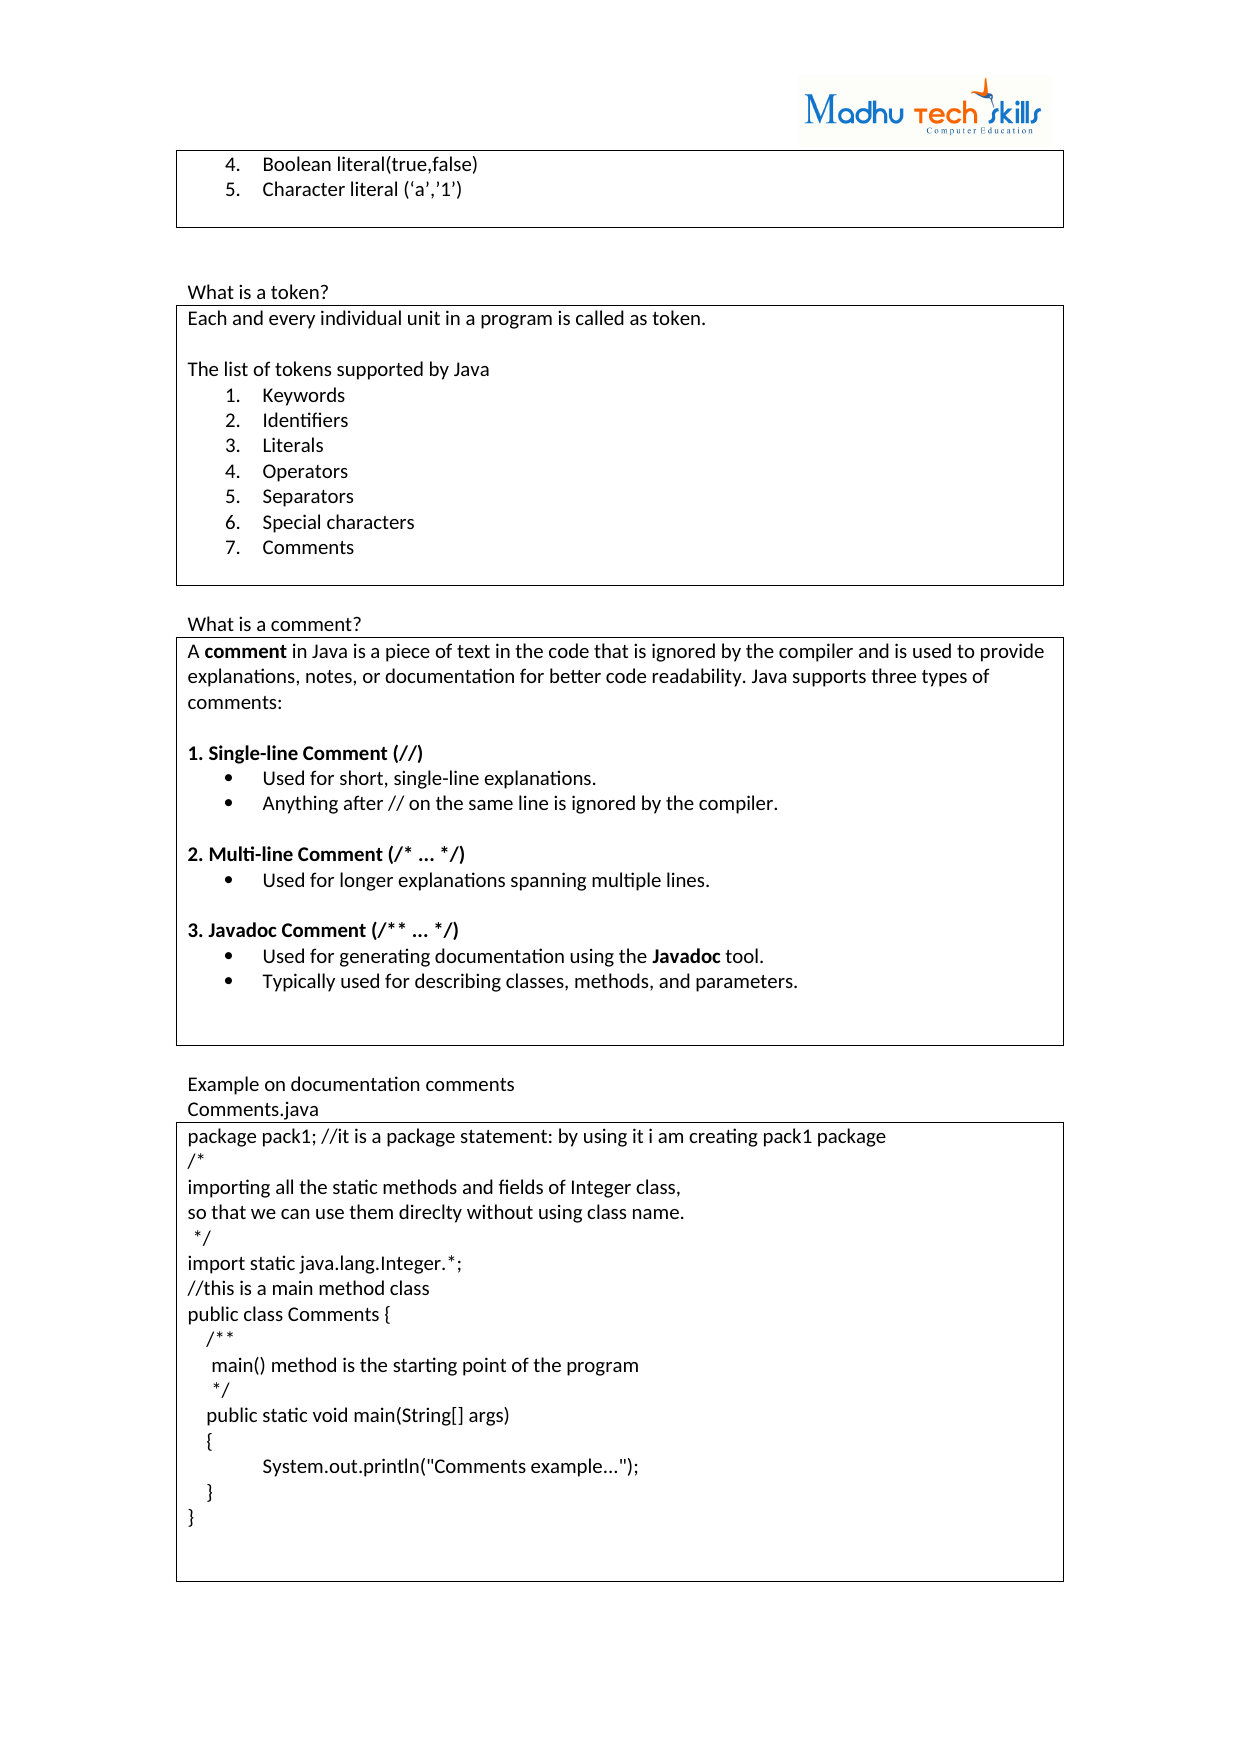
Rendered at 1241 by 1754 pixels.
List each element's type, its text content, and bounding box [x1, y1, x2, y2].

text What is a comment? [187, 612, 1053, 637]
table_header Each and every individual unit in a program is called as token. The list of tokens supported by Java Keywords Identifiers Literals Operators Separators Special characters Comments [177, 306, 1063, 585]
table_header package pack1; //it is a package statement: by using it i am creating pack1 package /* importing all the static methods and fields of Integer class, so that we can use them direclty without using class name. */ import static java.lang.Integer.*; //this is a main method class public class Comments { /** main() method is the starting point of the program */ public static void main(String[] args) { System.out.println("Comments example..."); } } [177, 1123, 1063, 1581]
picture [797, 75, 1053, 146]
table_header A comment in Java is a piece of text in the code that is ignored by the compiler and is used to provide explanations, notes, or documentation for better code readability. Java supports three types of comments: 1. Single-line Comment (//) Used for short, single-line explanations. Anything after // on the same line is ignored by the compiler. 2. Multi-line Comment (/* ... */) Used for longer explanations spanning multiple lines. 3. Javadoc Comment (/** ... */) Used for generating documentation using the Javadoc tool. Typically used for describing classes, methods, and parameters. [177, 638, 1063, 1045]
text Comments.java [187, 1097, 1053, 1122]
text What is a token? [187, 279, 1053, 304]
text Example on documentation comments [187, 1071, 1053, 1097]
